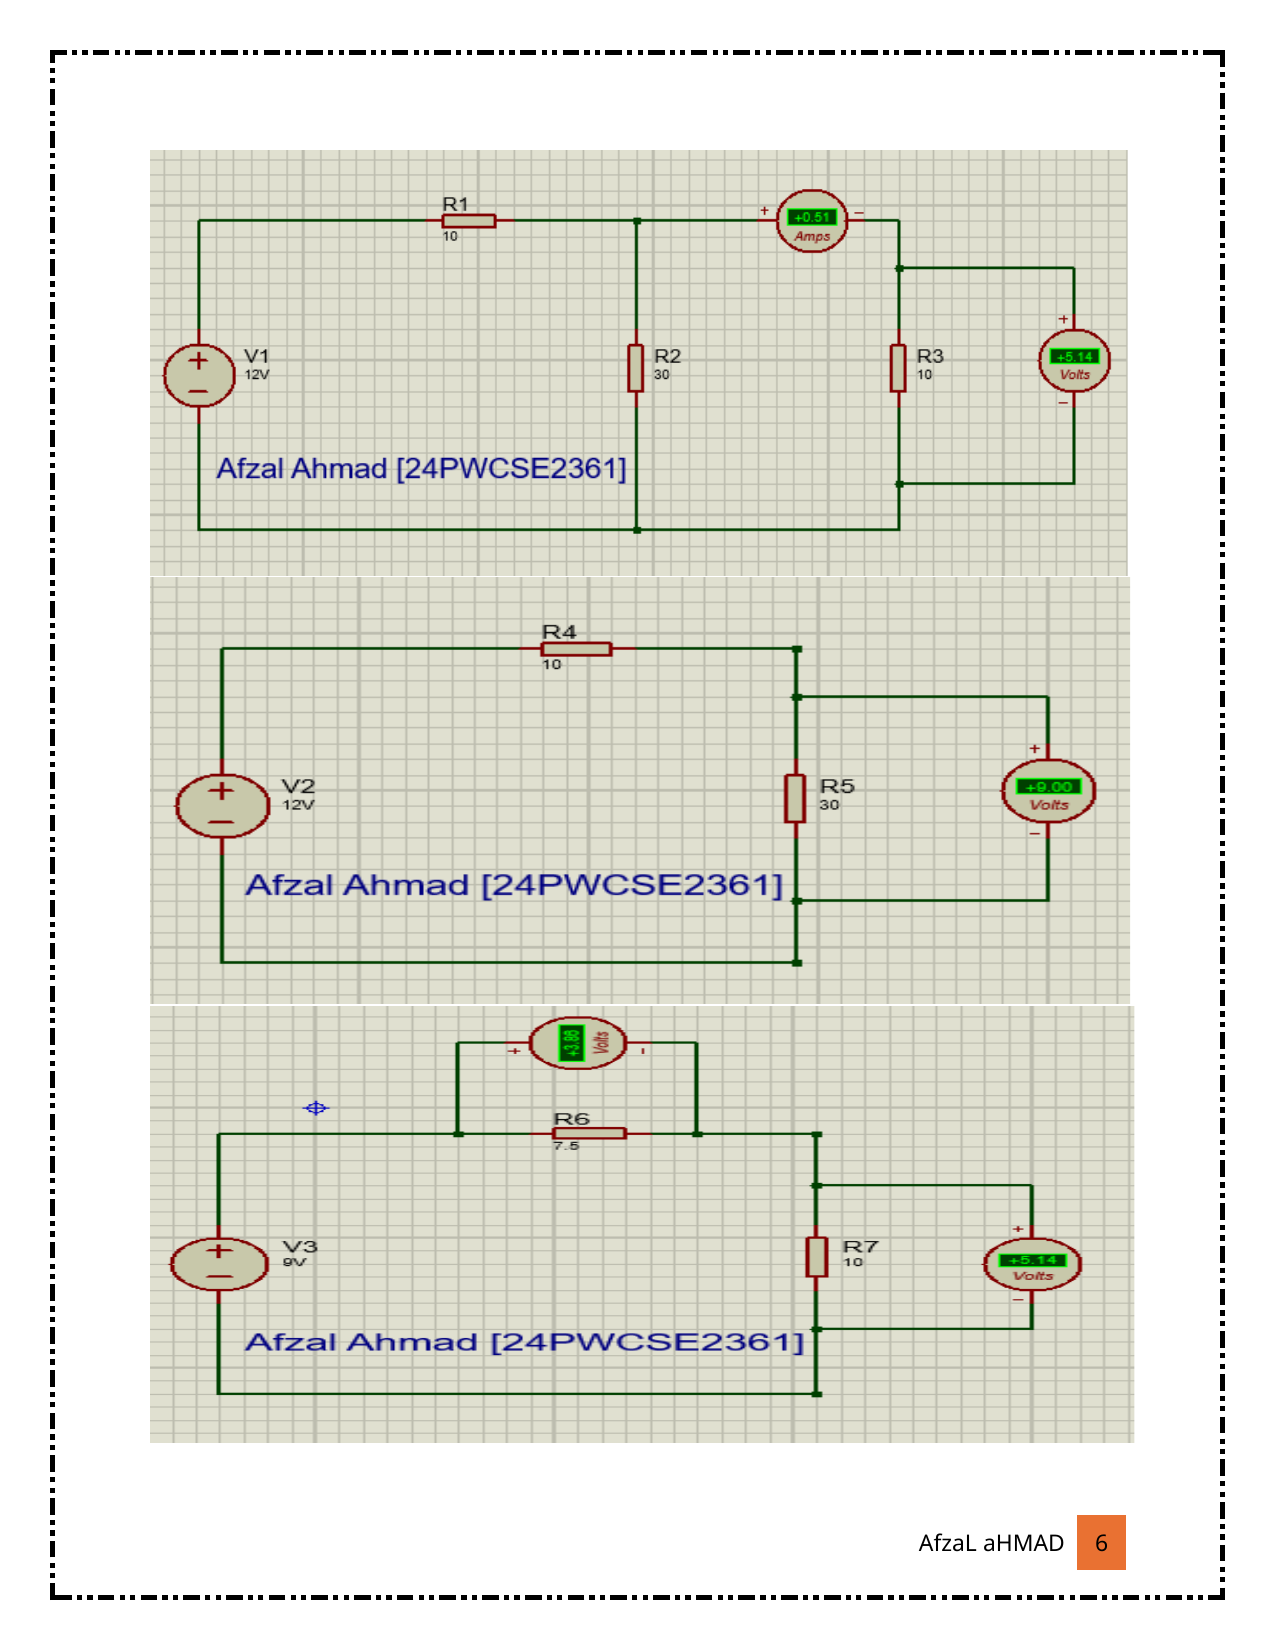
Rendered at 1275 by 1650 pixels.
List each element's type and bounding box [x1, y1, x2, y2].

picture [150, 1006, 1135, 1443]
picture [150, 577, 1131, 1004]
picture [150, 150, 1128, 576]
